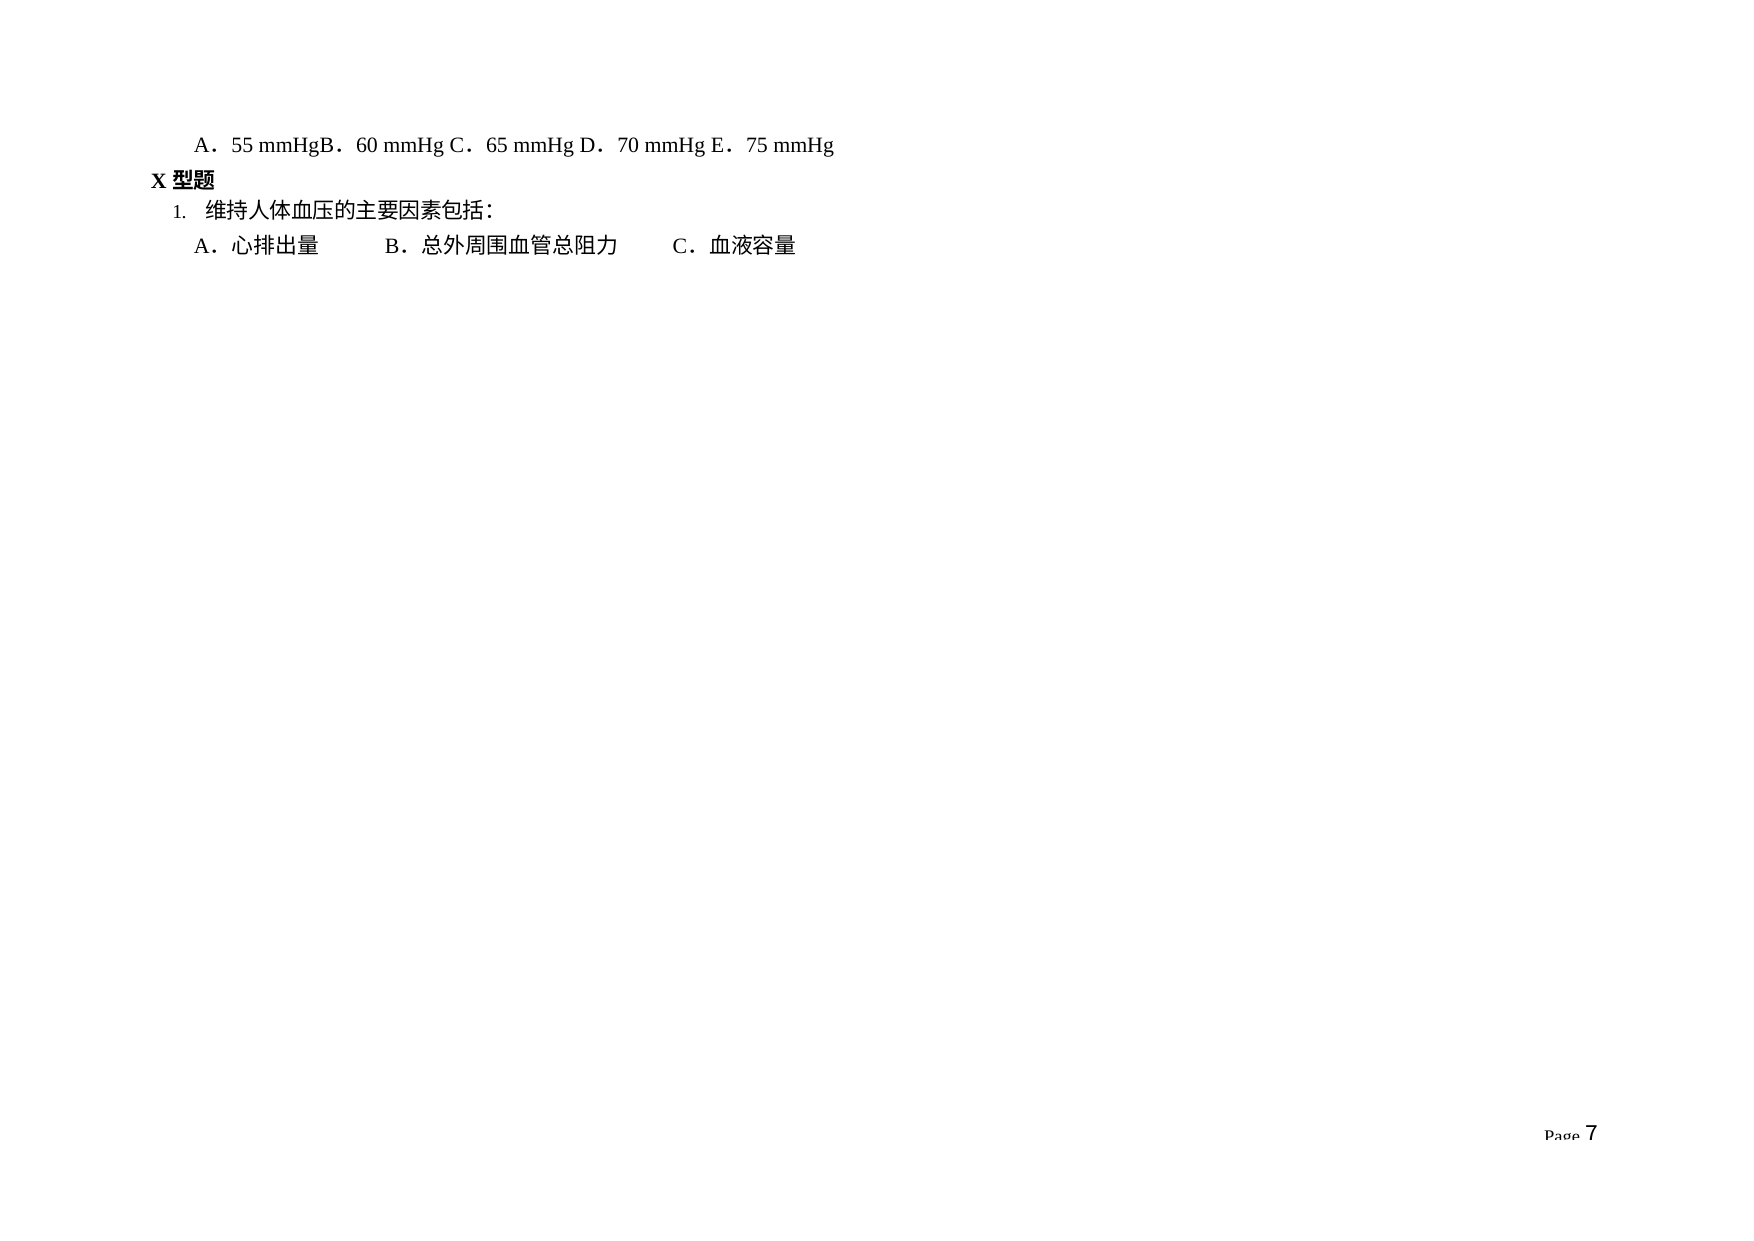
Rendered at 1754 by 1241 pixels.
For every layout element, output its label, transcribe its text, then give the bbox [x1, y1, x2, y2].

text A．55 mmHgB．60 mmHg C．65 mmHg D．70 mmHg E．75 mmHg [193, 131, 1652, 158]
subtitle X 型题 [151, 158, 1652, 197]
text A．心排出量 B．总外周围血管总阻力 C．血液容量 [193, 228, 1652, 260]
list 维持人体血压的主要因素包括： [172, 197, 1652, 224]
